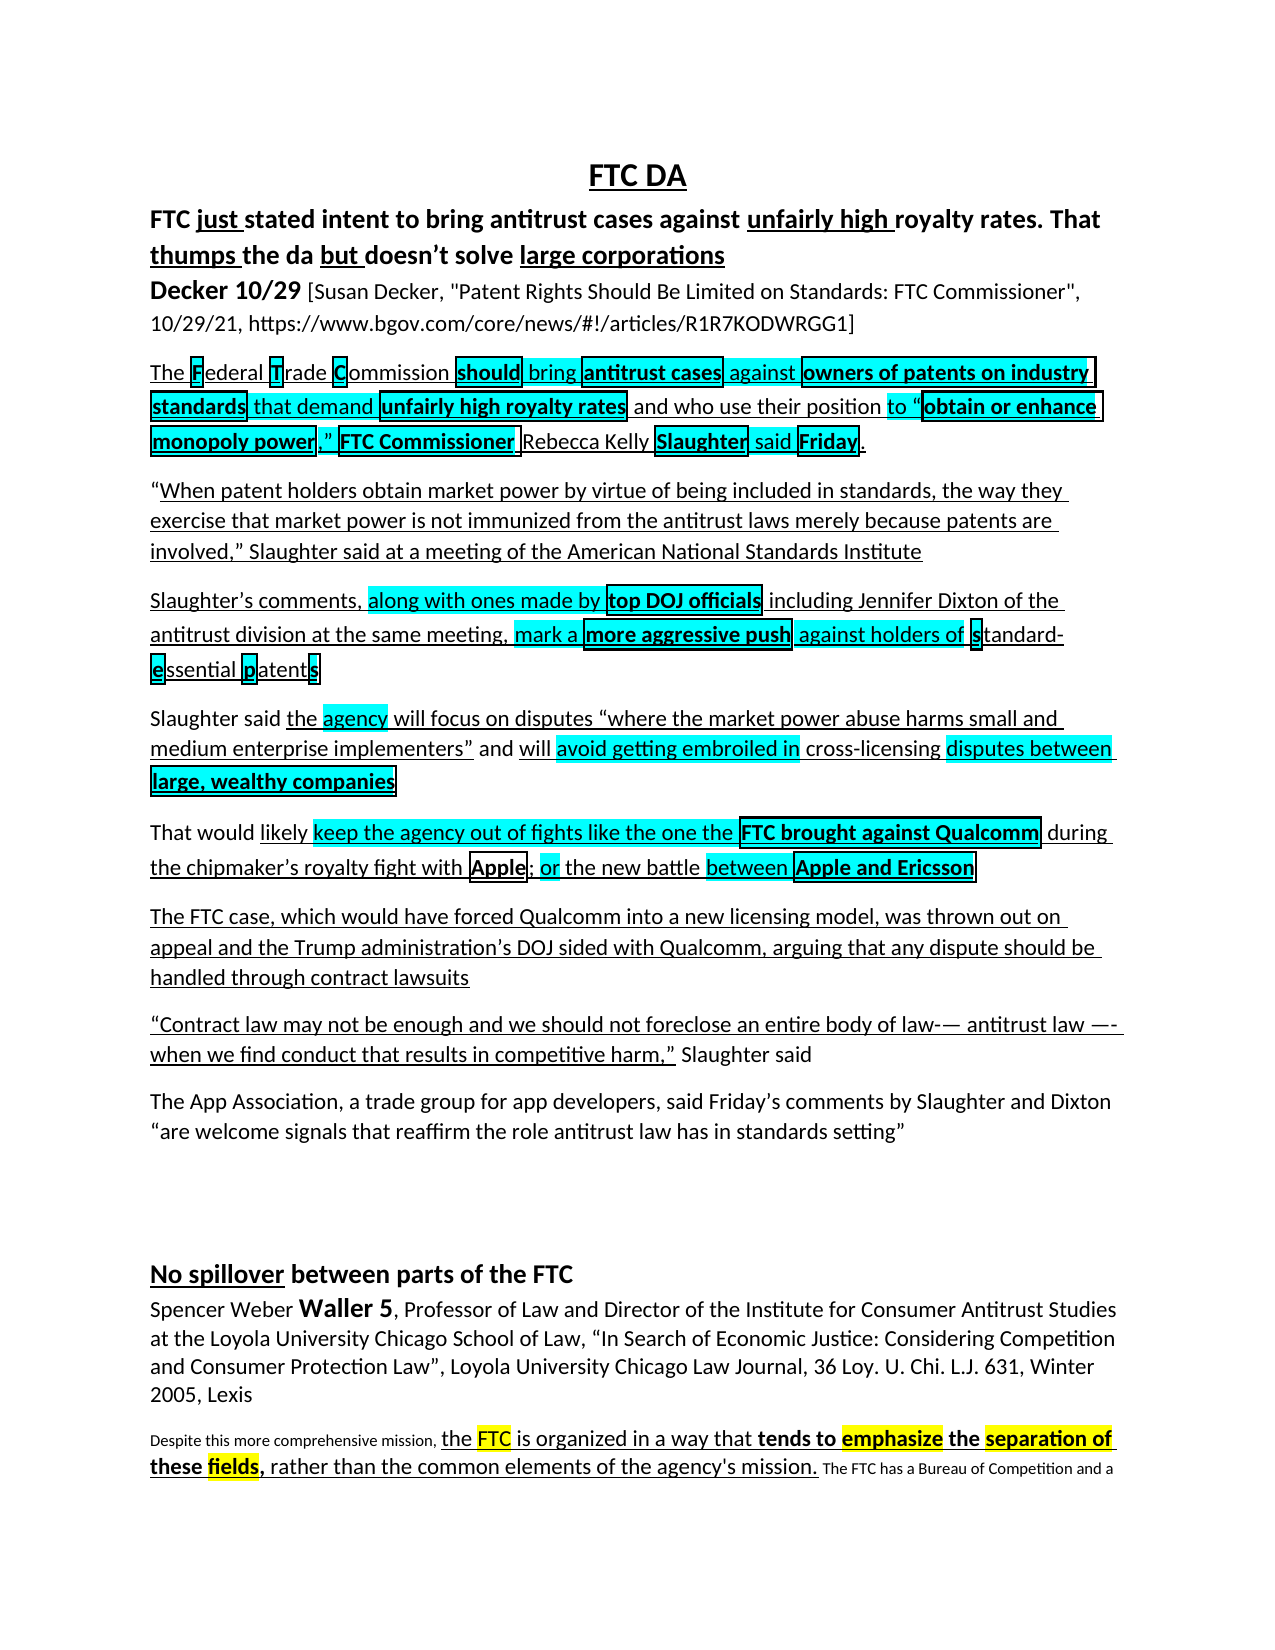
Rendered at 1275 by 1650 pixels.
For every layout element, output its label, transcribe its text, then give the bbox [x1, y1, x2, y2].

subtitle FTC DA [150, 154, 1125, 195]
text The Federal Trade Commission should bring antitrust cases against owners of patents on industry standards that demand unfairly high royalty rates and who use their position to “obtain or enhance monopoly power,” FTC Commissioner Rebecca Kelly Slaughter said Friday. [150, 356, 1125, 457]
text The FTC case, which would have forced Qualcomm into a new licensing model, was thrown out on appeal and the Trump administration’s DOJ sided with Qualcomm, arguing that any dispute should be handled through contract lawsuits [150, 902, 1125, 991]
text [150, 1424, 1125, 1481]
text “When patent holders obtain market power by virtue of being included in standards, the way they exercise that market power is not immunized from the antitrust laws merely because patents are involved,” Slaughter said at a meeting of the American National Standards Institute [150, 476, 1125, 565]
text No spillover between parts of the FTC [150, 1258, 1125, 1291]
text Slaughter’s comments, along with ones made by top DOJ officials including Jennifer Dixton of the antitrust division at the same meeting, mark a more aggressive push against holders of standard-essential patents [150, 584, 1125, 685]
subtitle FTC just stated intent to bring antitrust cases against unfairly high royalty rates. That thumps the da but doesn’t solve large corporations [150, 202, 1125, 271]
text “Contract law may not be enough and we should not foreclose an entire body of law-— antitrust law —- when we find conduct that results in competitive harm,” Slaughter said [150, 1010, 1125, 1068]
text Slaughter said the agency will focus on disputes “where the market power abuse harms small and medium enterprise implementers” and will avoid getting embroiled in cross-licensing disputes between large, wealthy companies [150, 704, 1125, 797]
text Decker 10/29 [Susan Decker, "Patent Rights Should Be Limited on Standards: FTC Commissioner", 10/29/21, https://www.bgov.com/core/news/#!/articles/R1R7KODWRGG1] [150, 273, 1125, 337]
text That would likely keep the agency out of fights like the one the FTC brought against Qualcomm during the chipmaker’s royalty fight with Apple; or the new battle between Apple and Ericsson [150, 816, 1125, 883]
text Spencer Weber Waller 5, Professor of Law and Director of the Institute for Consumer Antitrust Studies at the Loyola University Chicago School of Law, “In Search of Economic Justice: Considering Competition and Consumer Protection Law”, Loyola University Chicago Law Journal, 36 Loy. U. Chi. L.J. 631, Winter 2005, Lexis [150, 1291, 1125, 1408]
text The App Association, a trade group for app developers, said Friday’s comments by Slaughter and Dixton “are welcome signals that reaffirm the role antitrust law has in standards setting” [150, 1087, 1125, 1145]
